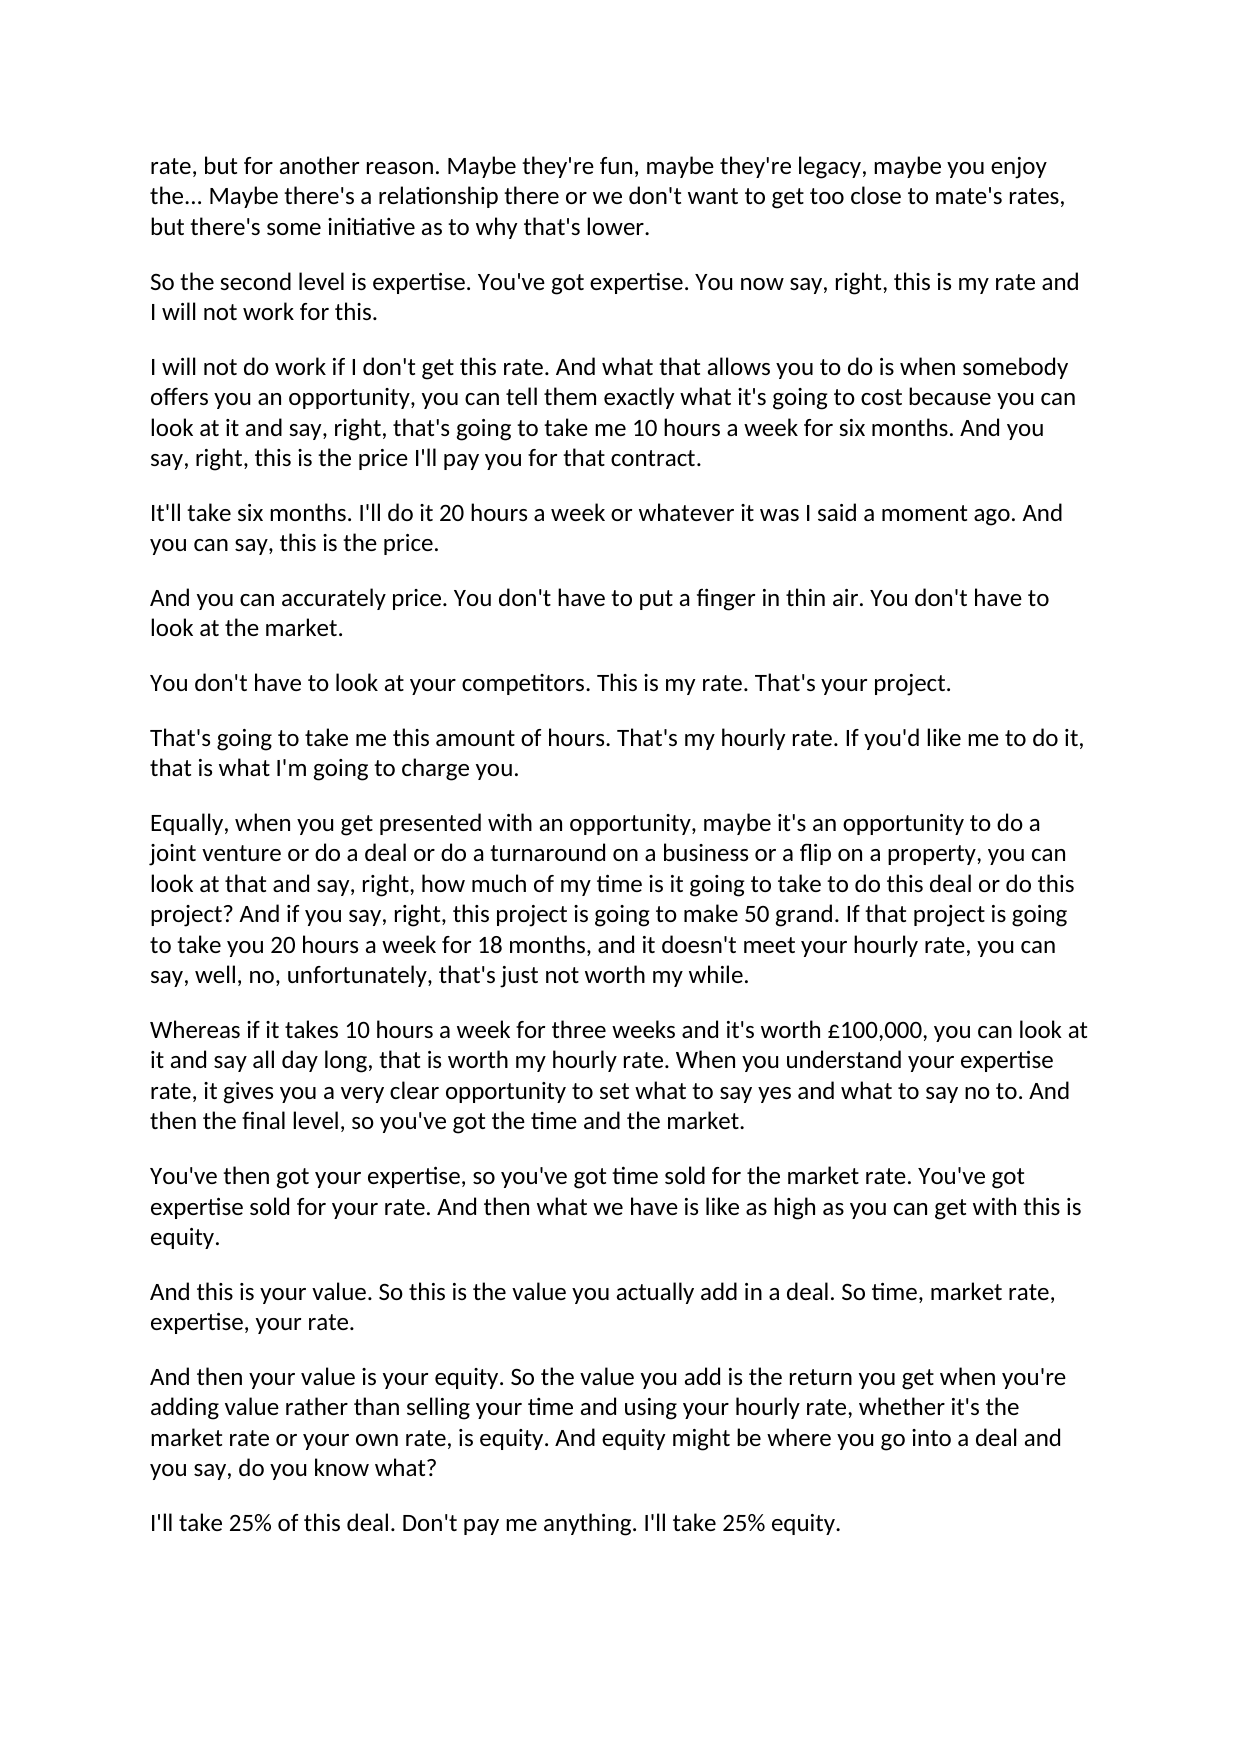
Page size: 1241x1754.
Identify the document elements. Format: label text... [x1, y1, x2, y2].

text I will not do work if I don't get this rate. And what that allows you to do is when somebody offers you an opportunity, you can tell them exactly what it's going to cost because you can look at it and say, right, that's going to take me 10 hours a week for six months. And you say, right, this is the price I'll pay you for that contract. [150, 351, 1090, 473]
text That's going to take me this amount of hours. That's my hourly rate. If you'd like me to do it, that is what I'm going to charge you. [150, 722, 1090, 783]
text And this is your value. So this is the value you actually add in a deal. So time, market rate, expertise, your rate. [150, 1276, 1090, 1337]
text I'll take 25% of this deal. Don't pay me anything. I'll take 25% equity. [150, 1507, 1090, 1537]
text You've then got your expertise, so you've got time sold for the market rate. You've got expertise sold for your rate. And then what we have is like as high as you can get with this is equity. [150, 1160, 1090, 1252]
text It'll take six months. I'll do it 20 hours a week or whatever it was I said a moment ago. And you can say, this is the price. [150, 497, 1090, 558]
text And then your value is your equity. So the value you add is the return you get when you're adding value rather than selling your time and using your hourly rate, whether it's the market rate or your own rate, is equity. And equity might be where you go into a deal and you say, do you know what? [150, 1361, 1090, 1483]
text You don't have to look at your competitors. This is my rate. That's your project. [150, 667, 1090, 698]
text Equally, when you get presented with an opportunity, maybe it's an opportunity to do a joint venture or do a deal or do a turnaround on a business or a flip on a property, you can look at that and say, right, how much of my time is it going to take to do this deal or do this project? And if you say, right, this project is going to make 50 grand. If that project is going to take you 20 hours a week for 18 months, and it doesn't meet your hourly rate, you can say, well, no, unfortunately, that's just not worth my while. [150, 807, 1090, 990]
text And you can accurately price. You don't have to put a finger in thin air. You don't have to look at the market. [150, 582, 1090, 643]
text Whereas if it takes 10 hours a week for three weeks and it's worth £100,000, you can look at it and say all day long, that is worth my hourly rate. When you understand your expertise rate, it gives you a very clear opportunity to set what to say yes and what to say no to. And then the final level, so you've got the time and the market. [150, 1014, 1090, 1136]
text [150, 150, 1090, 242]
text So the second level is expertise. You've got expertise. You now say, right, this is my rate and I will not work for this. [150, 266, 1090, 327]
